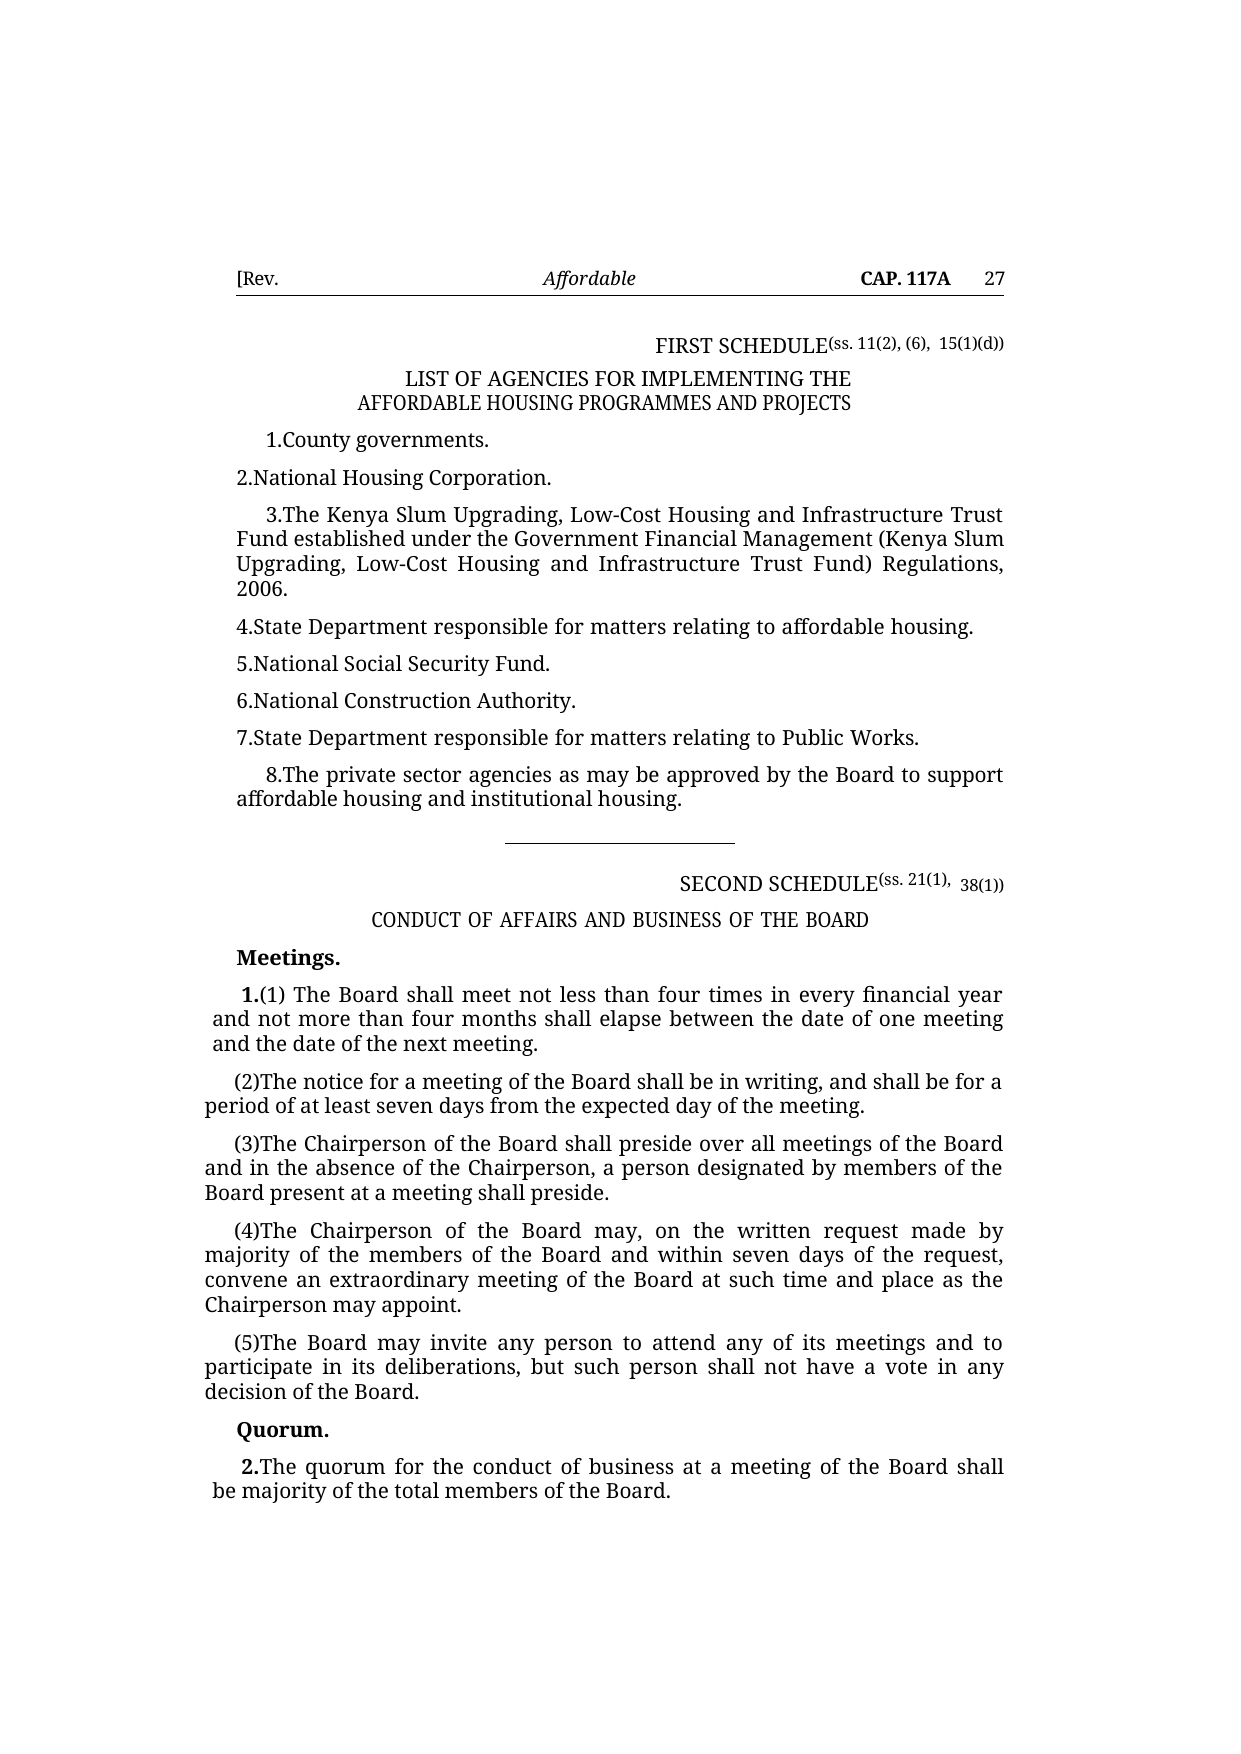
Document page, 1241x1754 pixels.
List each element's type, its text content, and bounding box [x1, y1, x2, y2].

list State Department responsible for matters relating to affordable housing. [236, 612, 1065, 640]
list The private sector agencies as may be approved by the Board to support affordable housing and institutional housing. [236, 763, 1004, 813]
list The quorum for the conduct of business at a meeting of the Board shall be majority of the total members of the Board. [212, 1454, 1004, 1504]
text FIRST SCHEDULE(ss. 11(2), (6), 15(1)(d)) [537, 331, 1004, 354]
list The Board may invite any person to attend any of its meetings and to participate in its deliberations, but such person shall not have a vote in any decision of the Board. [204, 1330, 1004, 1405]
list County governments. [236, 426, 1065, 454]
list The Chairperson of the Board shall preside over all meetings of the Board and in the absence of the Chairperson, a person designated by members of the Board present at a meeting shall preside. [204, 1131, 1004, 1206]
list State Department responsible for matters relating to Public Works. [236, 723, 1065, 752]
subtitle Meetings. [236, 943, 1065, 971]
list National Social Security Fund. [236, 649, 1065, 678]
list (1) The Board shall meet not less than four times in every ﬁnancial year and not more than four months shall elapse between the date of one meeting and the date of the next meeting. [212, 982, 1004, 1057]
list The notice for a meeting of the Board shall be in writing, and shall be for a period of at least seven days from the expected day of the meeting. [204, 1069, 1004, 1119]
subtitle Quorum. [236, 1415, 1065, 1443]
list The Chairperson of the Board may, on the written request made by majority of the members of the Board and within seven days of the request, convene an extraordinary meeting of the Board at such time and place as the Chairperson may appoint. [204, 1218, 1004, 1318]
text CONDUCT OF AFFAIRS AND BUSINESS OF THE BOARD [175, 906, 1065, 934]
list The Kenya Slum Upgrading, Low-Cost Housing and Infrastructure Trust Fund established under the Government Financial Management (Kenya Slum Upgrading, Low-Cost Housing and Infrastructure Trust Fund) Regulations, 2006. [236, 502, 1004, 603]
list National Construction Authority. [236, 686, 1065, 715]
text SECOND SCHEDULE(ss. 21(1), 38(1)) [524, 875, 1004, 895]
list National Housing Corporation. [236, 463, 1065, 491]
text LIST OF AGENCIES FOR IMPLEMENTING THE AFFORDABLE HOUSING PROGRAMMES AND PROJECTS [357, 366, 889, 416]
